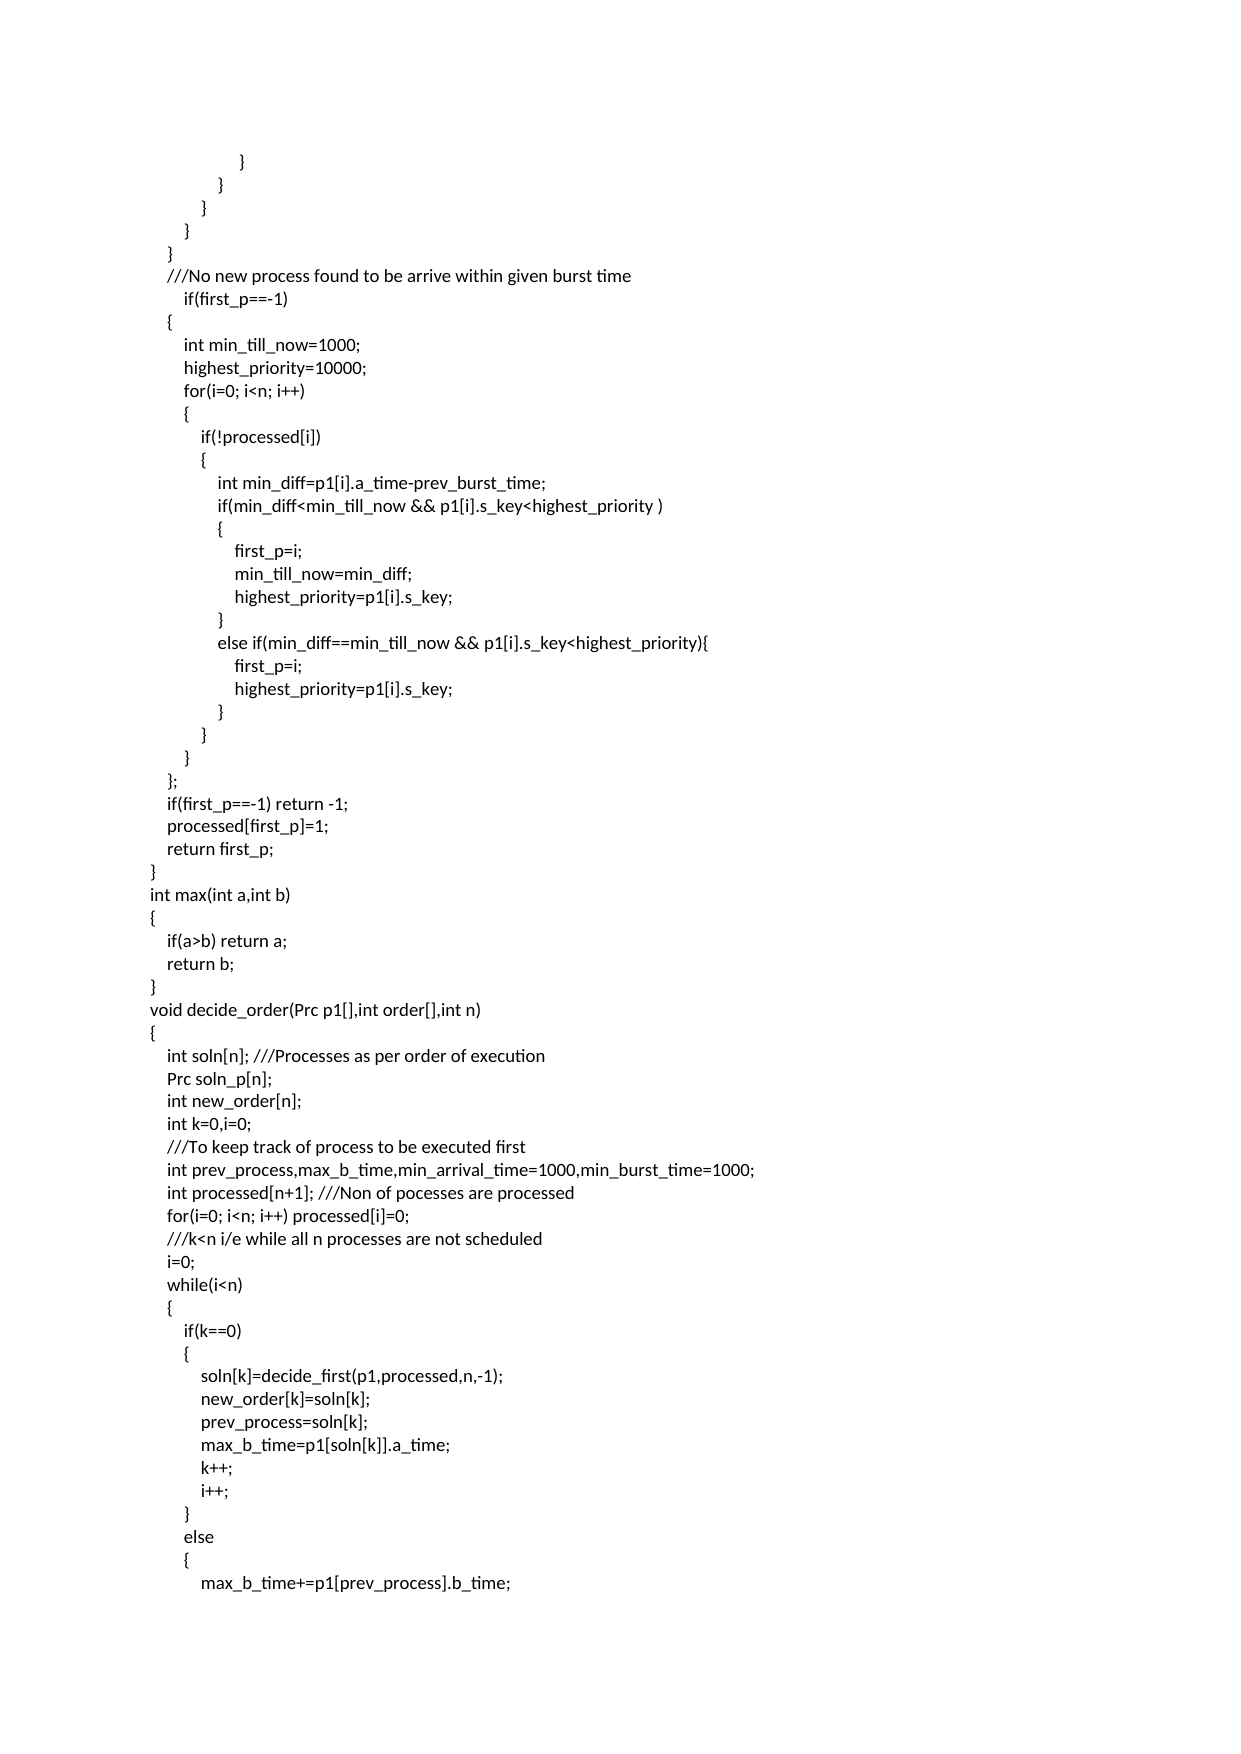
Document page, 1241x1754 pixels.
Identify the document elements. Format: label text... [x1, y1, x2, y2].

text } [150, 608, 1090, 631]
text Prc soln_p[n]; [150, 1067, 1090, 1089]
text max_b_time=p1[soln[k]].a_time; [150, 1433, 1090, 1456]
text void decide_order(Prc p1[],int order[],int n) [150, 998, 1090, 1021]
text { [150, 517, 1090, 539]
text for(i=0; i<n; i++) [150, 379, 1090, 402]
text if(k==0) [150, 1319, 1090, 1342]
text { [150, 402, 1090, 425]
text highest_priority=p1[i].s_key; [150, 677, 1090, 700]
text } [150, 196, 1090, 219]
text else [150, 1525, 1090, 1548]
text first_p=i; [150, 654, 1090, 677]
text first_p=i; [150, 539, 1090, 562]
text { [150, 310, 1090, 333]
text int max(int a,int b) [150, 883, 1090, 906]
text return first_p; [150, 837, 1090, 860]
text } [150, 975, 1090, 998]
text } [150, 860, 1090, 883]
text } [150, 1502, 1090, 1525]
text if(first_p==-1) [150, 287, 1090, 310]
text int processed[n+1]; ///Non of pocesses are processed [150, 1181, 1090, 1204]
text } [150, 150, 1090, 173]
text max_b_time+=p1[prev_process].b_time; [150, 1571, 1090, 1594]
text } [150, 173, 1090, 196]
text { [150, 906, 1090, 929]
text { [150, 1342, 1090, 1364]
text return b; [150, 952, 1090, 975]
text if(first_p==-1) return -1; [150, 792, 1090, 814]
text processed[first_p]=1; [150, 814, 1090, 837]
text int min_diff=p1[i].a_time-prev_burst_time; [150, 471, 1090, 494]
text ///To keep track of process to be executed first [150, 1135, 1090, 1158]
text int min_till_now=1000; [150, 333, 1090, 356]
text } [150, 700, 1090, 723]
text min_till_now=min_diff; [150, 562, 1090, 585]
text ///k<n i/e while all n processes are not scheduled [150, 1227, 1090, 1250]
text int prev_process,max_b_time,min_arrival_time=1000,min_burst_time=1000; [150, 1158, 1090, 1181]
text }; [150, 769, 1090, 792]
text soln[k]=decide_first(p1,processed,n,-1); [150, 1364, 1090, 1387]
text new_order[k]=soln[k]; [150, 1387, 1090, 1410]
text if(min_diff<min_till_now && p1[i].s_key<highest_priority ) [150, 494, 1090, 517]
text highest_priority=10000; [150, 356, 1090, 379]
text int new_order[n]; [150, 1089, 1090, 1112]
text ///No new process found to be arrive within given burst time [150, 264, 1090, 287]
text { [150, 1296, 1090, 1319]
text i=0; [150, 1250, 1090, 1273]
text } [150, 242, 1090, 264]
text { [150, 1021, 1090, 1044]
text if(a>b) return a; [150, 929, 1090, 952]
text else if(min_diff==min_till_now && p1[i].s_key<highest_priority){ [150, 631, 1090, 654]
text } [150, 723, 1090, 746]
text int k=0,i=0; [150, 1112, 1090, 1135]
text } [150, 746, 1090, 769]
text k++; [150, 1456, 1090, 1479]
text { [150, 1548, 1090, 1571]
text prev_process=soln[k]; [150, 1410, 1090, 1433]
text { [150, 448, 1090, 471]
text if(!processed[i]) [150, 425, 1090, 448]
text i++; [150, 1479, 1090, 1502]
text while(i<n) [150, 1273, 1090, 1296]
text highest_priority=p1[i].s_key; [150, 585, 1090, 608]
text } [150, 219, 1090, 242]
text for(i=0; i<n; i++) processed[i]=0; [150, 1204, 1090, 1227]
text int soln[n]; ///Processes as per order of execution [150, 1044, 1090, 1067]
